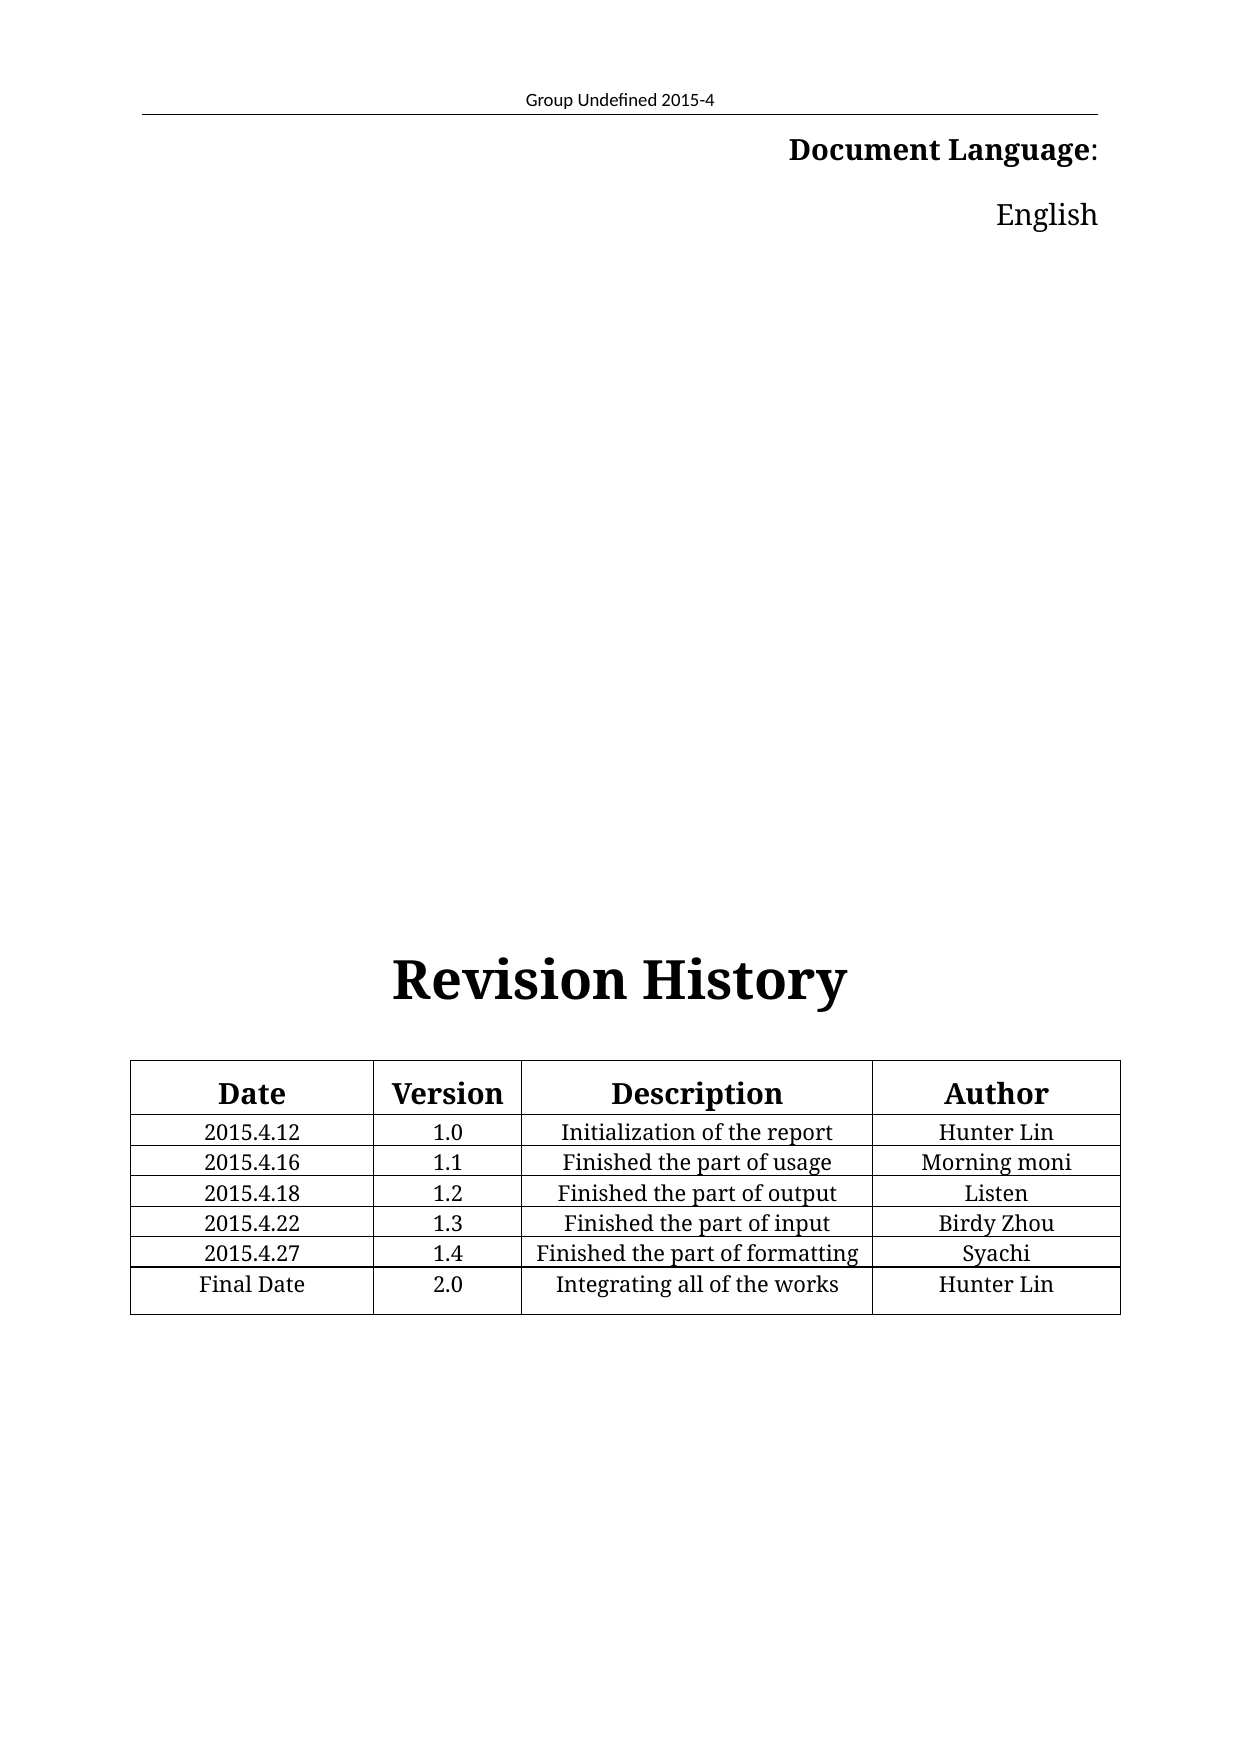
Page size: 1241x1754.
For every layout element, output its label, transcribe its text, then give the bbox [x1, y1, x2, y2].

table_header Version [374, 1061, 521, 1114]
table_cell 2015.4.12 [131, 1115, 373, 1145]
table_cell 1.1 [374, 1146, 521, 1175]
table_cell Hunter Lin [873, 1115, 1120, 1145]
table_cell 2015.4.22 [131, 1207, 373, 1236]
table_header Description [522, 1061, 872, 1114]
table_cell Integrating all of the works [522, 1268, 872, 1314]
table_cell Birdy Zhou [873, 1207, 1120, 1236]
text Document Language: [142, 117, 1098, 182]
table_cell 1.3 [374, 1207, 521, 1236]
table_cell Listen [873, 1176, 1120, 1206]
table_header Author [873, 1061, 1120, 1114]
table_cell 1.0 [374, 1115, 521, 1145]
table_cell Hunter Lin [873, 1268, 1120, 1314]
table_cell 2015.4.18 [131, 1176, 373, 1206]
table_cell 2.0 [374, 1268, 521, 1314]
table_cell 1.2 [374, 1176, 521, 1206]
table_cell Finished the part of formatting [522, 1237, 872, 1266]
table_header Date [131, 1061, 373, 1114]
text Revision History [142, 929, 1098, 1027]
table_cell Final Date [131, 1268, 373, 1314]
table_cell Initialization of the report [522, 1115, 872, 1145]
table_cell Morning moni [873, 1146, 1120, 1175]
table_cell 2015.4.16 [131, 1146, 373, 1175]
table_cell 1.4 [374, 1237, 521, 1266]
table_cell Finished the part of usage [522, 1146, 872, 1175]
table_cell 2015.4.27 [131, 1237, 373, 1266]
table_cell Finished the part of input [522, 1207, 872, 1236]
text English [142, 182, 1098, 247]
table_cell Finished the part of output [522, 1176, 872, 1206]
table_cell Syachi [873, 1237, 1120, 1266]
